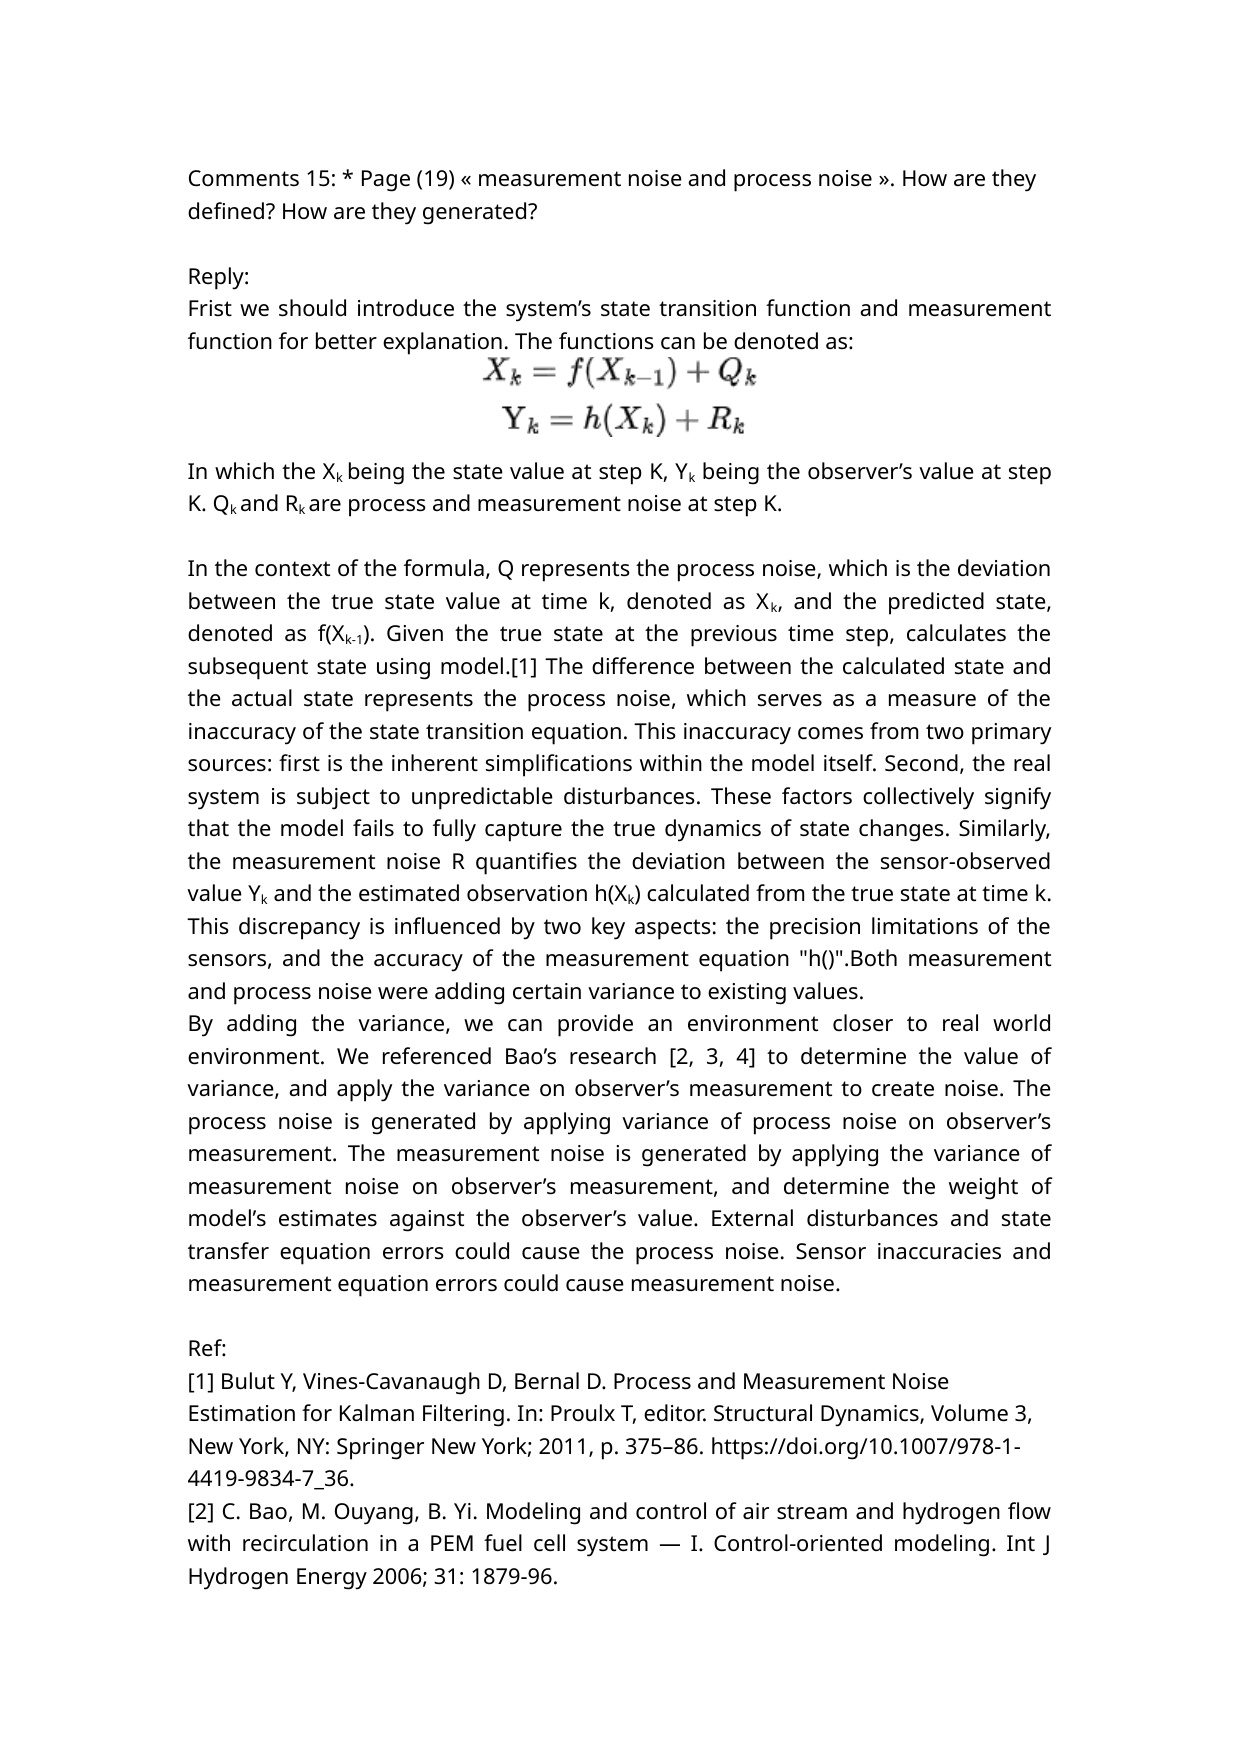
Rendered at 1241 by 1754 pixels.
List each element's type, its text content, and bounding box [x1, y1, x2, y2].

text Reply: [187, 259, 1053, 292]
text In which the Xk being the state value at step K, Yk being the observer’s value at step K. Qk and Rk are process and measurement noise at step K. [187, 454, 1053, 519]
text [1] Bulut Y, Vines-Cavanaugh D, Bernal D. Process and Measurement Noise Estimation for Kalman Filtering. In: Proulx T, editor. Structural Dynamics, Volume 3, New York, NY: Springer New York; 2011, p. 375–86. https://doi.org/10.1007/978-1-4419-9834-7_36. [187, 1364, 1053, 1494]
text Frist we should introduce the system’s state transition function and measurement function for better explanation. The functions can be denoted as: [187, 292, 1053, 357]
text By adding the variance, we can provide an environment closer to real world environment. We referenced Bao’s research [2, 3, 4] to determine the value of variance, and apply the variance on observer’s measurement to create noise. The process noise is generated by applying variance of process noise on observer’s measurement. The measurement noise is generated by applying the variance of measurement noise on observer’s measurement, and determine the weight of model’s estimates against the observer’s value. External disturbances and state transfer equation errors could cause the process noise. Sensor inaccuracies and measurement equation errors could cause measurement noise. [187, 1007, 1053, 1299]
text defined? How are they generated? [187, 194, 1053, 227]
text In the context of the formula, Q represents the process noise, which is the deviation between the true state value at time k, denoted as Xk, and the predicted state, denoted as f(Xk-1). Given the true state at the previous time step, calculates the subsequent state using model.[1] The difference between the calculated state and the actual state represents the process noise, which serves as a measure of the inaccuracy of the state transition equation. This inaccuracy comes from two primary sources: first is the inherent simplifications within the model itself. Second, the real system is subject to unpredictable disturbances. These factors collectively signify that the model fails to fully capture the true dynamics of state changes. Similarly, the measurement noise R quantifies the deviation between the sensor-observed value Yk and the estimated observation h(Xk) calculated from the true state at time k. This discrepancy is influenced by two key aspects: the precision limitations of the sensors, and the accuracy of the measurement equation "h()".Both measurement and process noise were adding certain variance to existing values. [187, 552, 1053, 1007]
picture [482, 357, 758, 437]
text [2] C. Bao, M. Ouyang, B. Yi. Modeling and control of air stream and hydrogen flow with recirculation in a PEM fuel cell system — I. Control-oriented modeling. Int J Hydrogen Energy 2006; 31: 1879-96. [187, 1494, 1053, 1592]
text Comments 15: * Page (19) « measurement noise and process noise ». How are they [187, 162, 1053, 194]
text Ref: [187, 1332, 1053, 1364]
